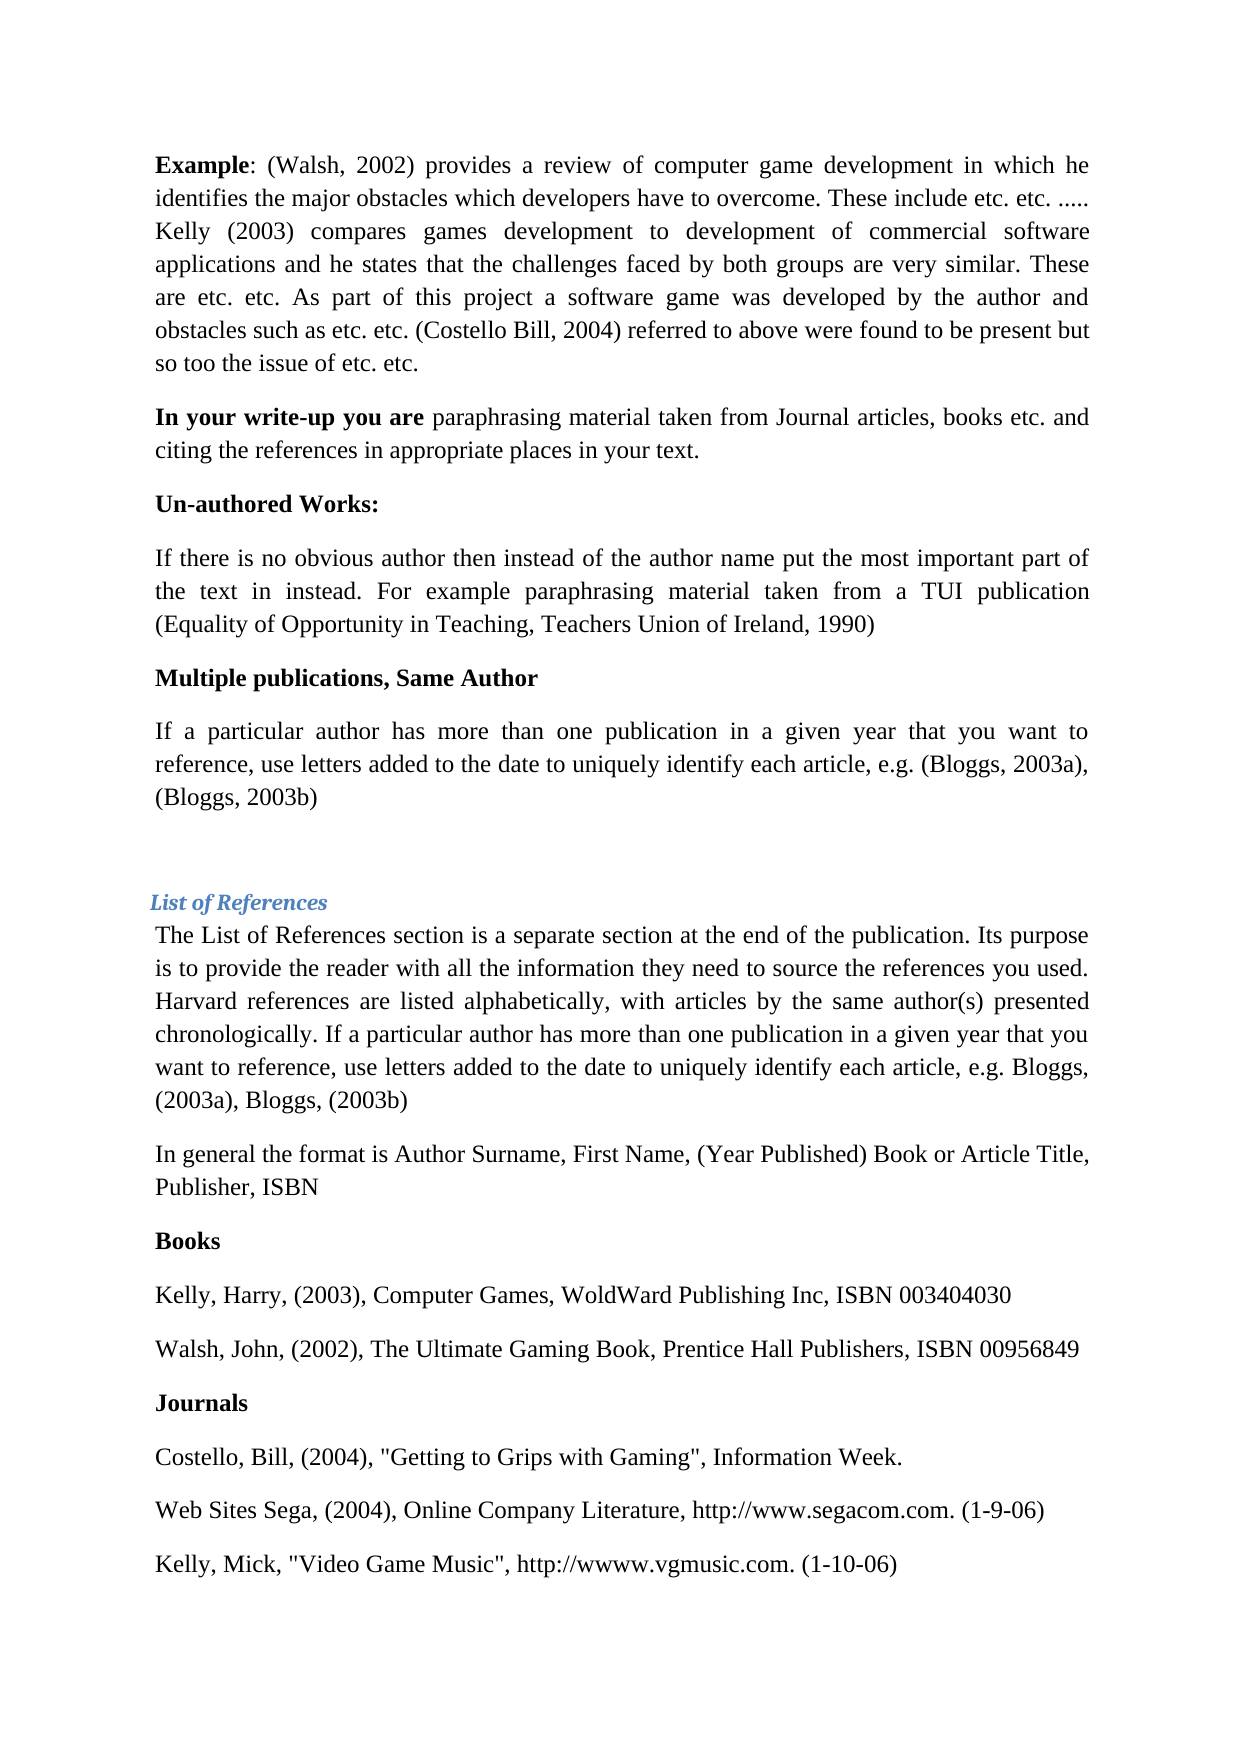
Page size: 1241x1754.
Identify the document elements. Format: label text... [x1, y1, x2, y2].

text If a particular author has more than one publication in a given year that you want to reference, use letters added to the date to uniquely identify each article, e.g. (Bloggs, 2003a), (Bloggs, 2003b) [155, 716, 1090, 811]
subtitle List of References [150, 890, 1090, 917]
text Web Sites Sega, (2004), Online Company Literature, http://www.segacom.com. (1-9-06) [155, 1496, 1090, 1524]
text In general the format is Author Surname, First Name, (Year Published) Book or Article Title, Publisher, ISBN [155, 1139, 1090, 1201]
text Costello, Bill, (2004), "Getting to Grips with Gaming", Information Week. [155, 1442, 1090, 1470]
text Kelly, Harry, (2003), Computer Games, WoldWard Publishing Inc, ISBN 003404030 [155, 1280, 1090, 1309]
text If there is no obvious author then instead of the author name put the most important part of the text in instead. For example paraphrasing material taken from a TUI publication (Equality of Opportunity in Teaching, Teachers Union of Ireland, 1990) [155, 543, 1090, 637]
text Walsh, John, (2002), The Ultimate Gaming Book, Prentice Hall Publishers, ISBN 00956849 [155, 1334, 1090, 1363]
text Example: (Walsh, 2002) provides a review of computer game development in which he identifies the major obstacles which developers have to overcome. These include etc. etc. ..... Kelly (2003) compares games development to development of commercial software applications and he states that the challenges faced by both groups are very similar. These are etc. etc. As part of this project a software game was developed by the author and obstacles such as etc. etc. (Costello Bill, 2004) referred to above were found to be present but so too the issue of etc. etc. [155, 150, 1090, 377]
text Books [155, 1226, 1090, 1255]
text Journals [155, 1388, 1090, 1417]
text In your write-up you are paraphrasing material taken from Journal articles, books etc. and citing the references in appropriate places in your text. [155, 402, 1090, 464]
text Multiple publications, Same Author [155, 663, 1090, 691]
text Un-authored Works: [155, 489, 1090, 518]
text The List of References section is a separate section at the end of the publication. Its purpose is to provide the reader with all the information they need to source the references you used. Harvard references are listed alphabetically, with articles by the same author(s) presented chronologically. If a particular author has more than one publication in a given year that you want to reference, use letters added to the date to uniquely identify each article, e.g. Bloggs, (2003a), Bloggs, (2003b) [155, 920, 1090, 1114]
text Kelly, Mick, "Video Game Music", http://wwww.vgmusic.com. (1-10-06) [155, 1549, 1090, 1578]
